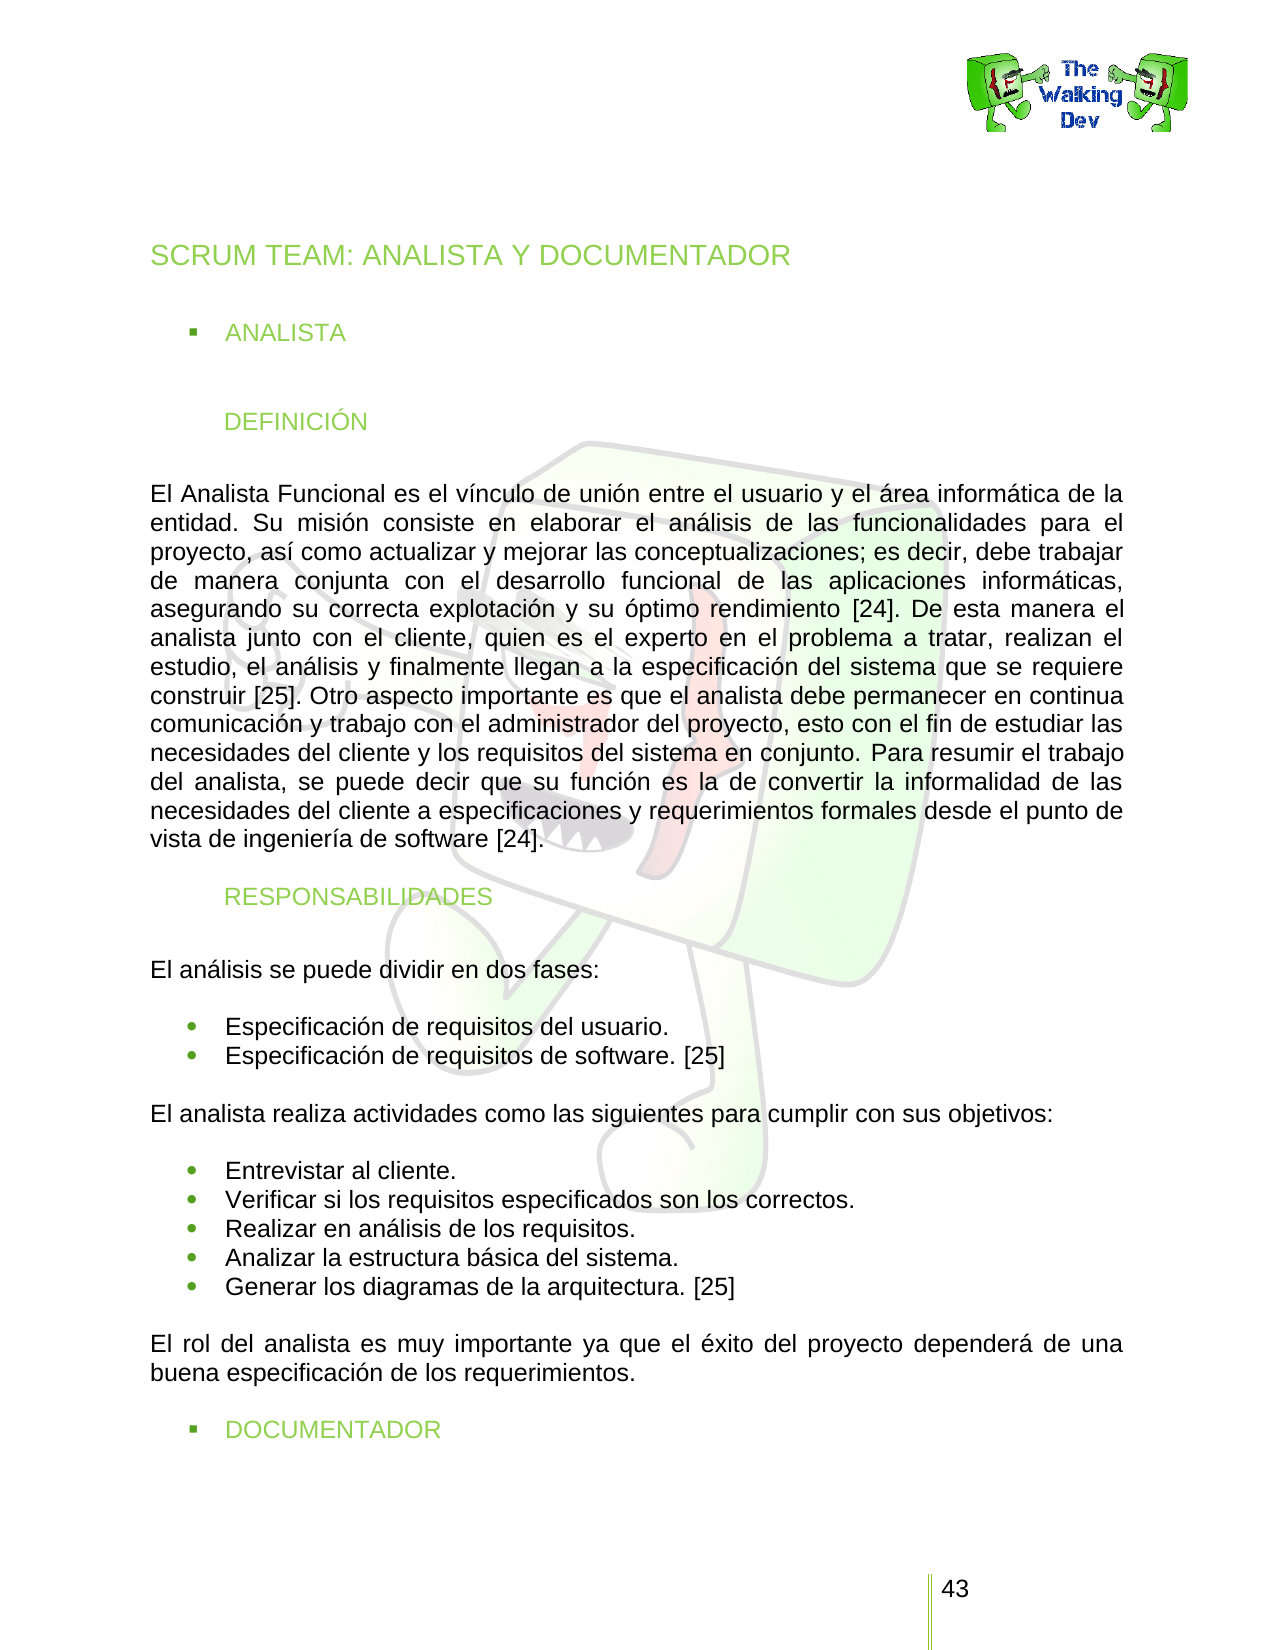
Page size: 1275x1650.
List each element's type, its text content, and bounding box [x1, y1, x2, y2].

list Generar los diagramas de la arquitectura. [187, 1272, 1125, 1300]
list Analizar la estructura básica del sistema. [187, 1243, 1125, 1272]
list ANALISTA [187, 318, 1125, 347]
text DEFINICIÓN [150, 407, 1125, 435]
text RESPONSABILIDADES [150, 882, 1125, 911]
subtitle SCRUM TEAM: ANALISTA Y DOCUMENTADOR [150, 238, 1125, 272]
list Especificación de requisitos de software. [187, 1041, 1125, 1070]
list Realizar en análisis de los requisitos. [187, 1214, 1125, 1243]
list Entrevistar al cliente. [187, 1156, 1125, 1185]
text El analista realiza actividades como las siguientes para cumplir con sus objetivos: [150, 1099, 1125, 1127]
list DOCUMENTADOR [187, 1415, 1125, 1444]
picture [965, 43, 1188, 132]
text El rol del analista es muy importante ya que el éxito del proyecto dependerá de una buena especificación de los requerimientos. [150, 1329, 1125, 1387]
list Especificación de requisitos del usuario. [187, 1012, 1125, 1041]
text El Analista Funcional es el vínculo de unión entre el usuario y el área informática de la entidad. Su misión consiste en elaborar el análisis de las funcionalidades para el proyecto, así como actualizar y mejorar las conceptualizaciones; es decir, debe trabajar de manera conjunta con el desarrollo funcional de las aplicaciones informáticas, asegurando su correcta explotación y su óptimo rendimiento . De esta manera el analista junto con el cliente, quien es el experto en el problema a tratar, realizan el estudio, el análisis y finalmente llegan a la especificación del sistema que se requiere construir . Otro aspecto importante es que el analista debe permanecer en continua comunicación y trabajo con el administrador del proyecto, esto con el fin de estudiar las necesidades del cliente y los requisitos del sistema en conjunto. Para resumir el trabajo del analista, se puede decir que su función es la de convertir la informalidad de las necesidades del cliente a especificaciones y requerimientos formales desde el punto de vista de ingeniería de software . [150, 479, 1125, 853]
list Verificar si los requisitos especificados son los correctos. [187, 1185, 1125, 1214]
text El análisis se puede dividir en dos fases: [150, 955, 1125, 983]
